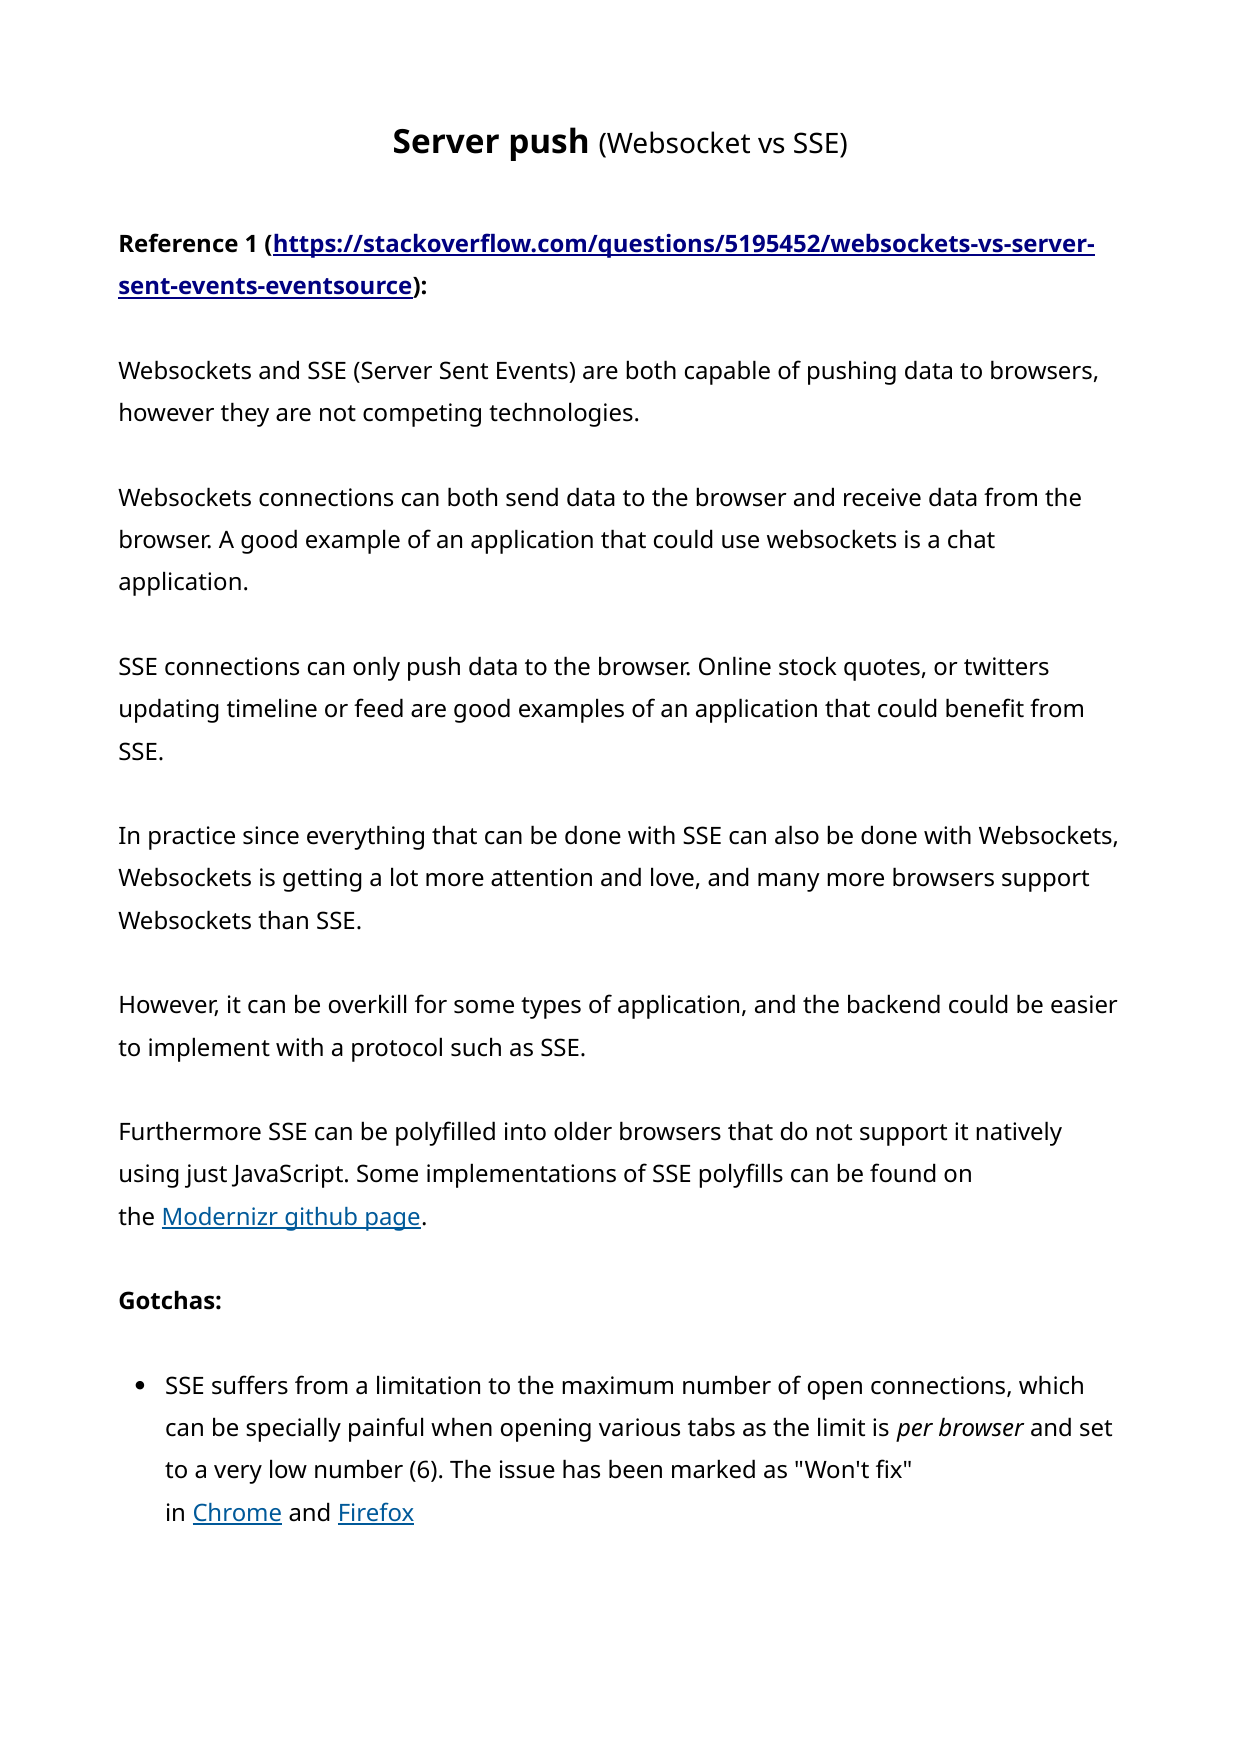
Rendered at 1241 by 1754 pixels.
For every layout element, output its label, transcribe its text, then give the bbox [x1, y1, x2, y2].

text Reference 1 (https://stackoverflow.com/questions/5195452/websockets-vs-server-sent-events-eventsource): [118, 227, 1122, 302]
text Websockets connections can both send data to the browser and receive data from the browser. A good example of an application that could use websockets is a chat application. [118, 481, 1122, 598]
text However, it can be overkill for some types of application, and the backend could be easier to implement with a protocol such as SSE. [118, 988, 1122, 1063]
text Websockets and SSE (Server Sent Events) are both capable of pushing data to browsers, however they are not competing technologies. [118, 354, 1122, 429]
text In practice since everything that can be done with SSE can also be done with Websockets, Websockets is getting a lot more attention and love, and many more browsers support Websockets than SSE. [118, 819, 1122, 936]
text Server push (Websocket vs SSE) [118, 118, 1122, 163]
list SSE suffers from a limitation to the maximum number of open connections, which can be specially painful when opening various tabs as the limit is per browser and set to a very low number (6). The issue has been marked as "Won't fix" in Chrome and Firefox [136, 1369, 1122, 1528]
text Furthermore SSE can be polyfilled into older browsers that do not support it natively using just JavaScript. Some implementations of SSE polyfills can be found on the Modernizr github page. [118, 1115, 1122, 1232]
text Gotchas: [118, 1284, 1122, 1317]
text SSE connections can only push data to the browser. Online stock quotes, or twitters updating timeline or feed are good examples of an application that could benefit from SSE. [118, 650, 1122, 767]
